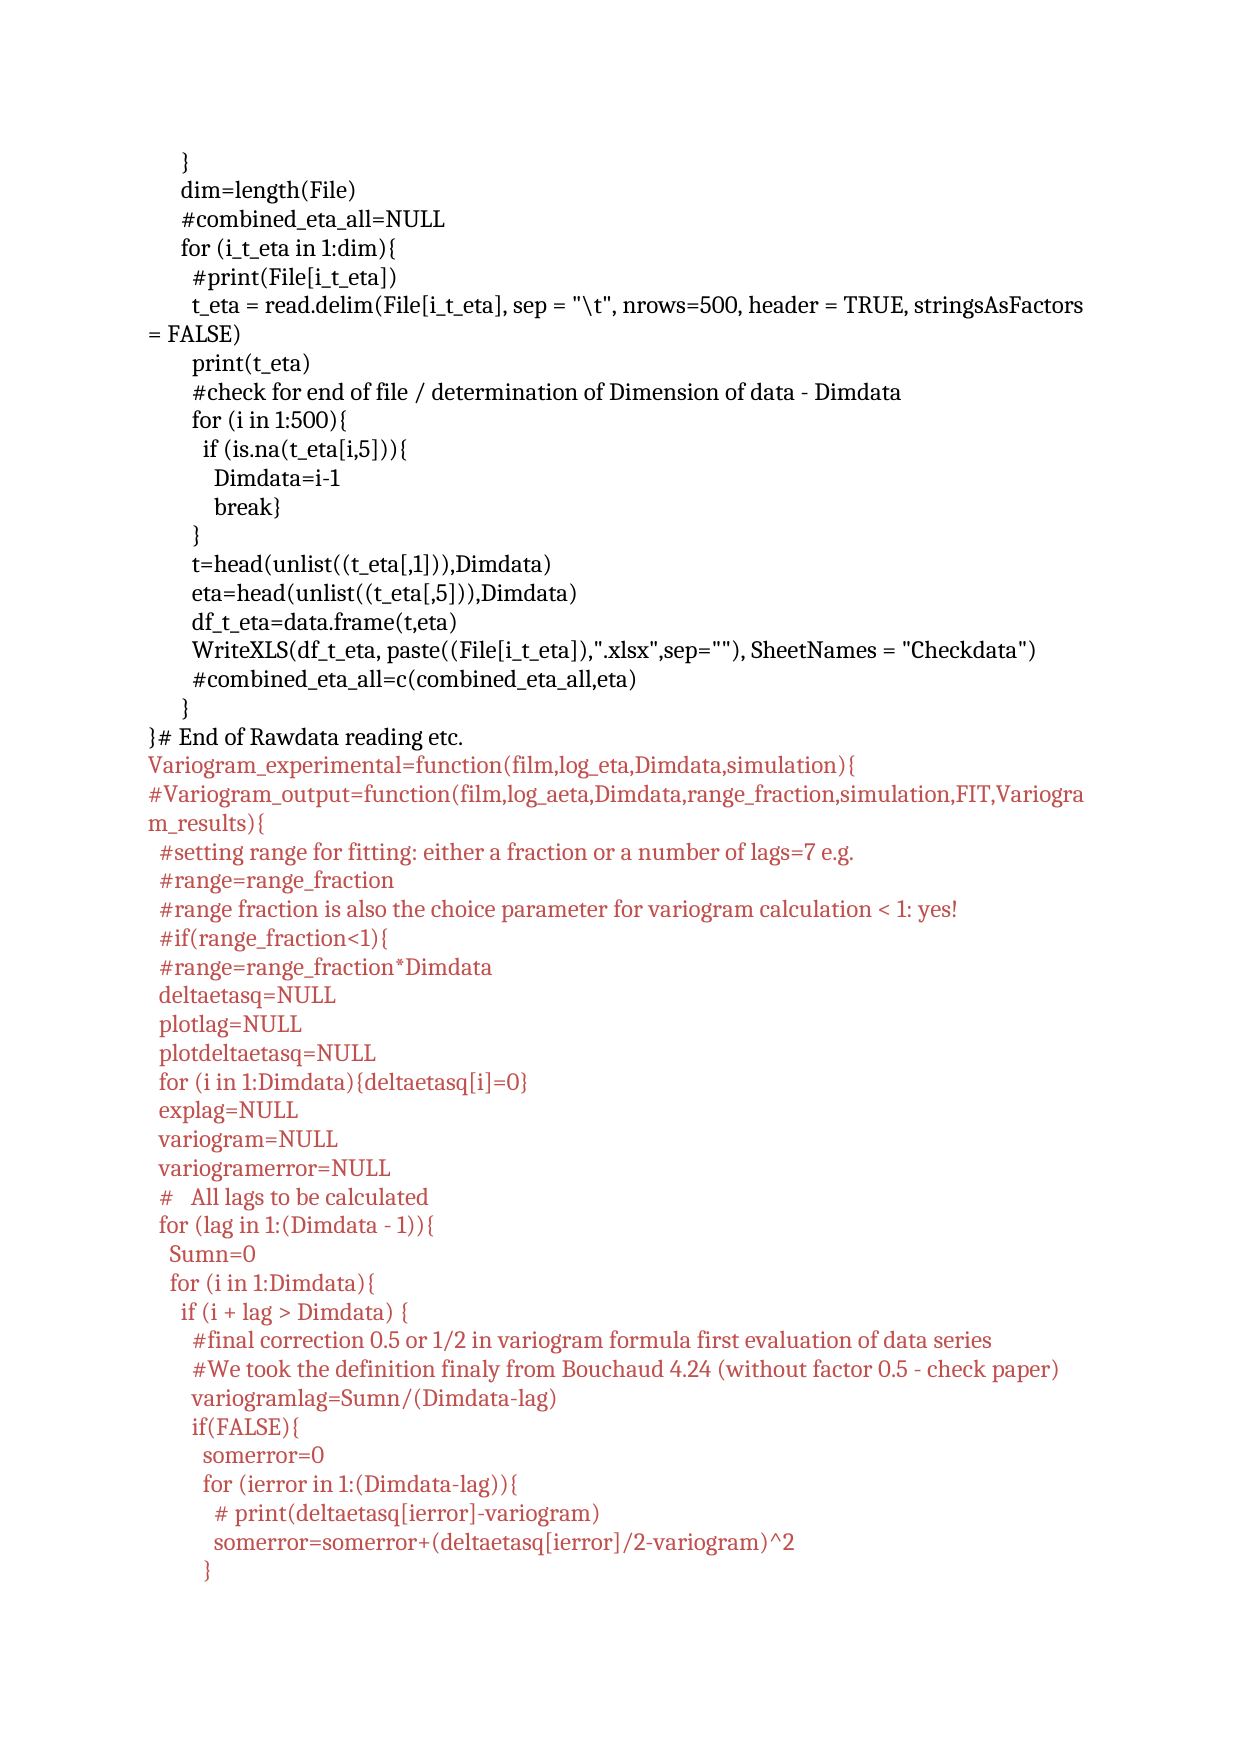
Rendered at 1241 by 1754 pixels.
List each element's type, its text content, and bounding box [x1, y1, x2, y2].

text Sumn=0 [148, 1240, 1093, 1269]
text eta=head(unlist((t_eta[,5])),Dimdata) [148, 579, 1093, 608]
text plotlag=NULL [148, 1010, 1093, 1039]
text #combined_eta_all=c(combined_eta_all,eta) [148, 665, 1093, 694]
text for (i in 1:Dimdata){deltaetasq[i]=0} [148, 1068, 1093, 1096]
text # print(deltaetasq[ierror]-variogram) [148, 1499, 1093, 1528]
text #Variogram_output=function(film,log_aeta,Dimdata,range_fraction,simulation,FIT,Variogram_results){ [148, 780, 1093, 838]
text #check for end of file / determination of Dimension of data - Dimdata [148, 378, 1093, 406]
text #range=range_fraction [148, 866, 1093, 895]
text } [148, 1556, 1093, 1585]
text t_eta = read.delim(File[i_t_eta], sep = "\t", nrows=500, header = TRUE, stringsAsFactors = FALSE) [148, 291, 1093, 349]
text #We took the definition finaly from Bouchaud 4.24 (without factor 0.5 - check paper) [148, 1355, 1093, 1384]
text somerror=0 [148, 1441, 1093, 1470]
text for (i in 1:500){ [148, 406, 1093, 435]
text plotdeltaetasq=NULL [148, 1039, 1093, 1068]
text }# End of Rawdata reading etc. [148, 723, 1093, 751]
text for (i_t_eta in 1:dim){ [148, 234, 1093, 263]
text break} [148, 493, 1093, 521]
text Dimdata=i-1 [148, 464, 1093, 493]
text if (is.na(t_eta[i,5])){ [148, 435, 1093, 464]
text #range=range_fraction*Dimdata [148, 953, 1093, 981]
text } [148, 521, 1093, 550]
text if (i + lag > Dimdata) { [148, 1298, 1093, 1326]
text dim=length(File) [148, 176, 1093, 205]
text #setting range for fitting: either a fraction or a number of lags=7 e.g. [148, 838, 1093, 866]
text variogram=NULL [148, 1125, 1093, 1154]
text deltaetasq=NULL [148, 981, 1093, 1010]
text } [148, 694, 1093, 723]
text Variogram_experimental=function(film,log_eta,Dimdata,simulation){ [148, 751, 1093, 780]
text if(FALSE){ [148, 1413, 1093, 1441]
text #final correction 0.5 or 1/2 in variogram formula first evaluation of data series [148, 1326, 1093, 1355]
text somerror=somerror+(deltaetasq[ierror]/2-variogram)^2 [148, 1528, 1093, 1556]
text explag=NULL [148, 1096, 1093, 1125]
text #range fraction is also the choice parameter for variogram calculation < 1: yes! [148, 895, 1093, 924]
text #if(range_fraction<1){ [148, 924, 1093, 953]
text df_t_eta=data.frame(t,eta) [148, 608, 1093, 636]
text #combined_eta_all=NULL [148, 205, 1093, 234]
text } [148, 148, 1093, 176]
text #print(File[i_t_eta]) [148, 263, 1093, 291]
text t=head(unlist((t_eta[,1])),Dimdata) [148, 550, 1093, 579]
text WriteXLS(df_t_eta, paste((File[i_t_eta]),".xlsx",sep=""), SheetNames = "Checkdata") [148, 636, 1093, 665]
text variogramerror=NULL [148, 1154, 1093, 1183]
text print(t_eta) [148, 349, 1093, 378]
text variogramlag=Sumn/(Dimdata-lag) [148, 1384, 1093, 1413]
text # All lags to be calculated [148, 1183, 1093, 1211]
text for (i in 1:Dimdata){ [148, 1269, 1093, 1298]
text for (lag in 1:(Dimdata - 1)){ [148, 1211, 1093, 1240]
text for (ierror in 1:(Dimdata-lag)){ [148, 1470, 1093, 1499]
